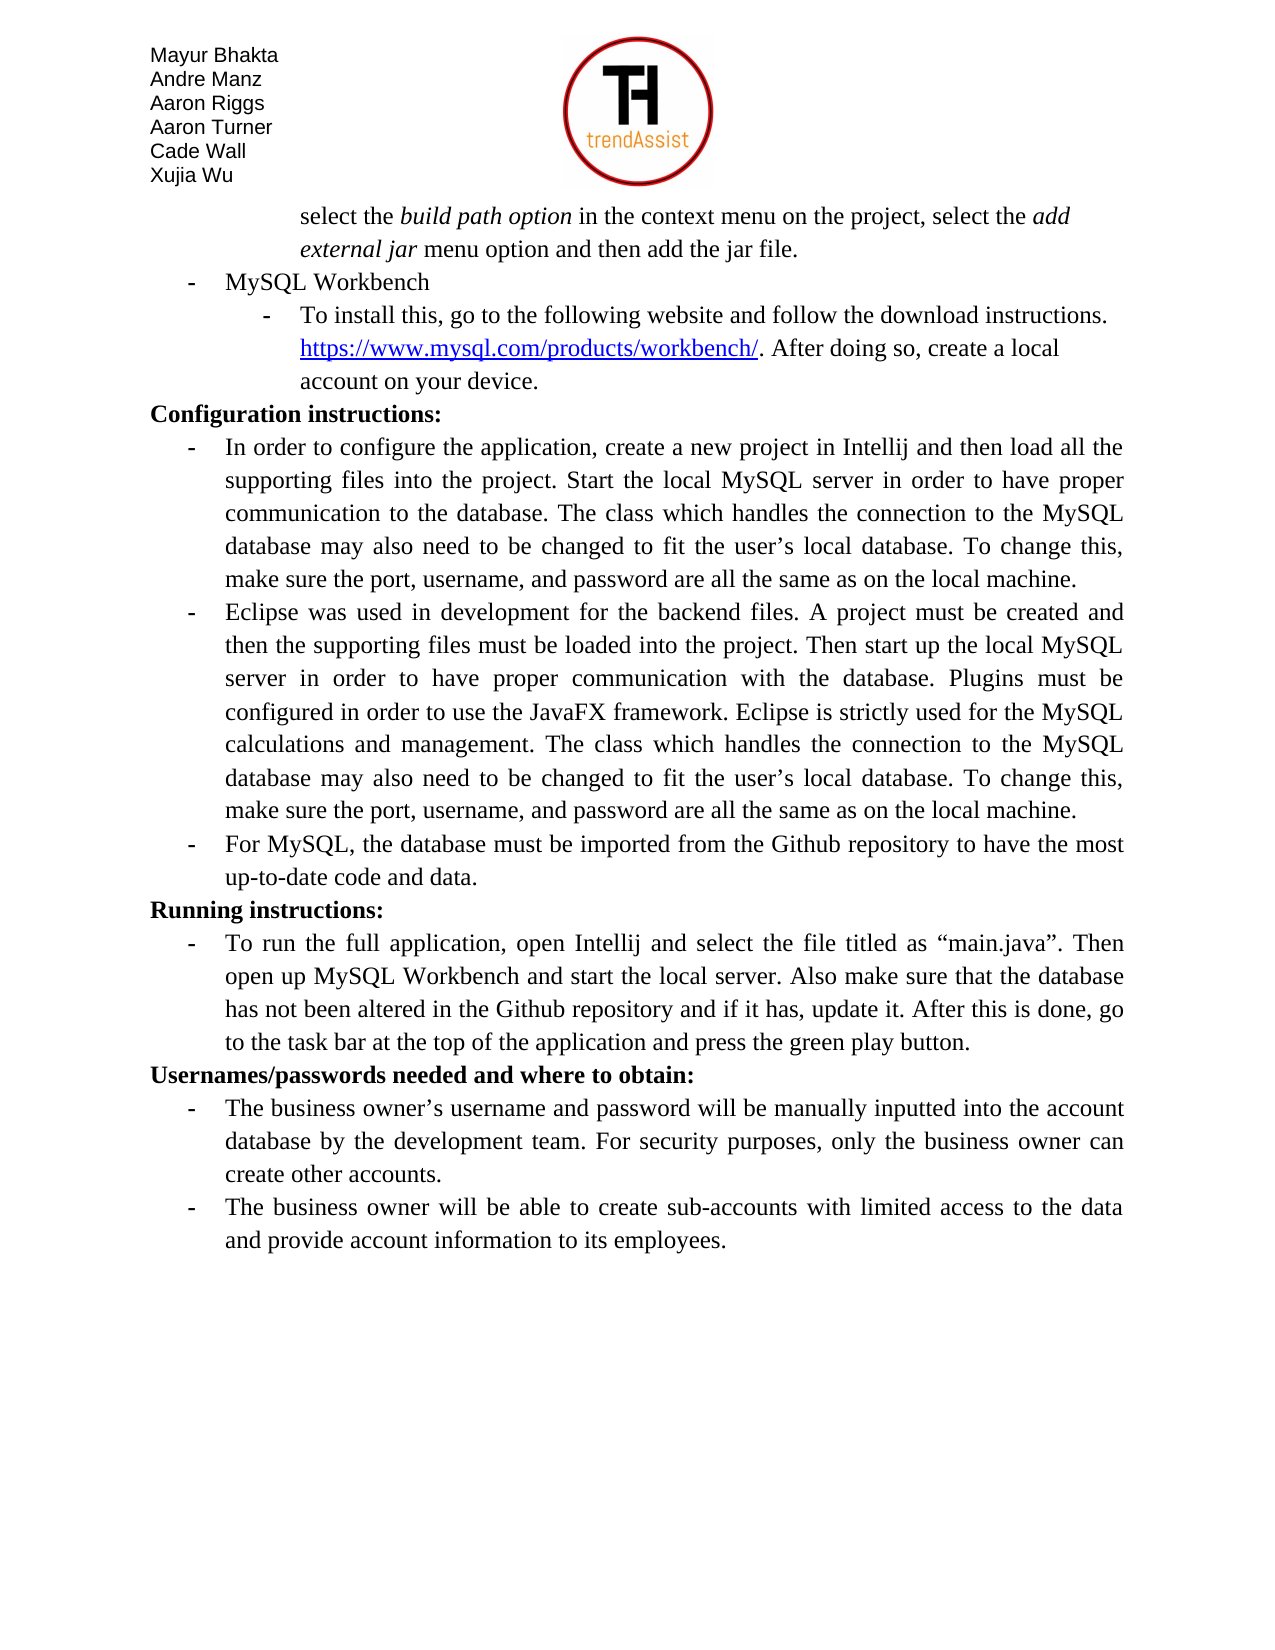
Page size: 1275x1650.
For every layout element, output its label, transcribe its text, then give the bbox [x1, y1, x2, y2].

text Configuration instructions: [150, 399, 1125, 428]
picture [561, 34, 714, 188]
list MySQL Workbench [187, 267, 1125, 296]
list Eclipse was used in development for the backend files. A project must be created and then the supporting files must be loaded into the project. Then start up the local MySQL server in order to have proper communication with the database. Plugins must be configured in order to use the JavaFX framework. Eclipse is strictly used for the MySQL calculations and management. The class which handles the connection to the MySQL database may also need to be changed to fit the user’s local database. To change this, make sure the port, username, and password are all the same as on the local machine. [187, 597, 1125, 824]
list The business owner will be able to create sub-accounts with limited access to the data and provide account information to its employees. [187, 1192, 1125, 1254]
text Running instructions: [150, 895, 1125, 923]
list To run the full application, open Intellij and select the file titled as “main.java”. Then open up MySQL Workbench and start the local server. Also make sure that the database has not been altered in the Github repository and if it has, update it. After this is done, go to the task bar at the top of the application and press the green play button. [187, 928, 1125, 1056]
list For MySQL, the database must be imported from the Github repository to have the most up-to-date code and data. [187, 829, 1125, 890]
list In order to configure the application, create a new project in Intellij and then load all the supporting files into the project. Start the local MySQL server in order to have proper communication to the database. The class which handles the connection to the MySQL database may also need to be changed to fit the user’s local database. To change this, make sure the port, username, and password are all the same as on the local machine. [187, 432, 1125, 593]
list To install this, go to the following website and follow the download instructions. https://www.mysql.com/products/workbench/. After doing so, create a local account on your device. [262, 300, 1125, 395]
list The business owner’s username and password will be manually inputted into the account database by the development team. For security purposes, only the business owner can create other accounts. [187, 1093, 1125, 1188]
text Usernames/passwords needed and where to obtain: [150, 1060, 1125, 1088]
